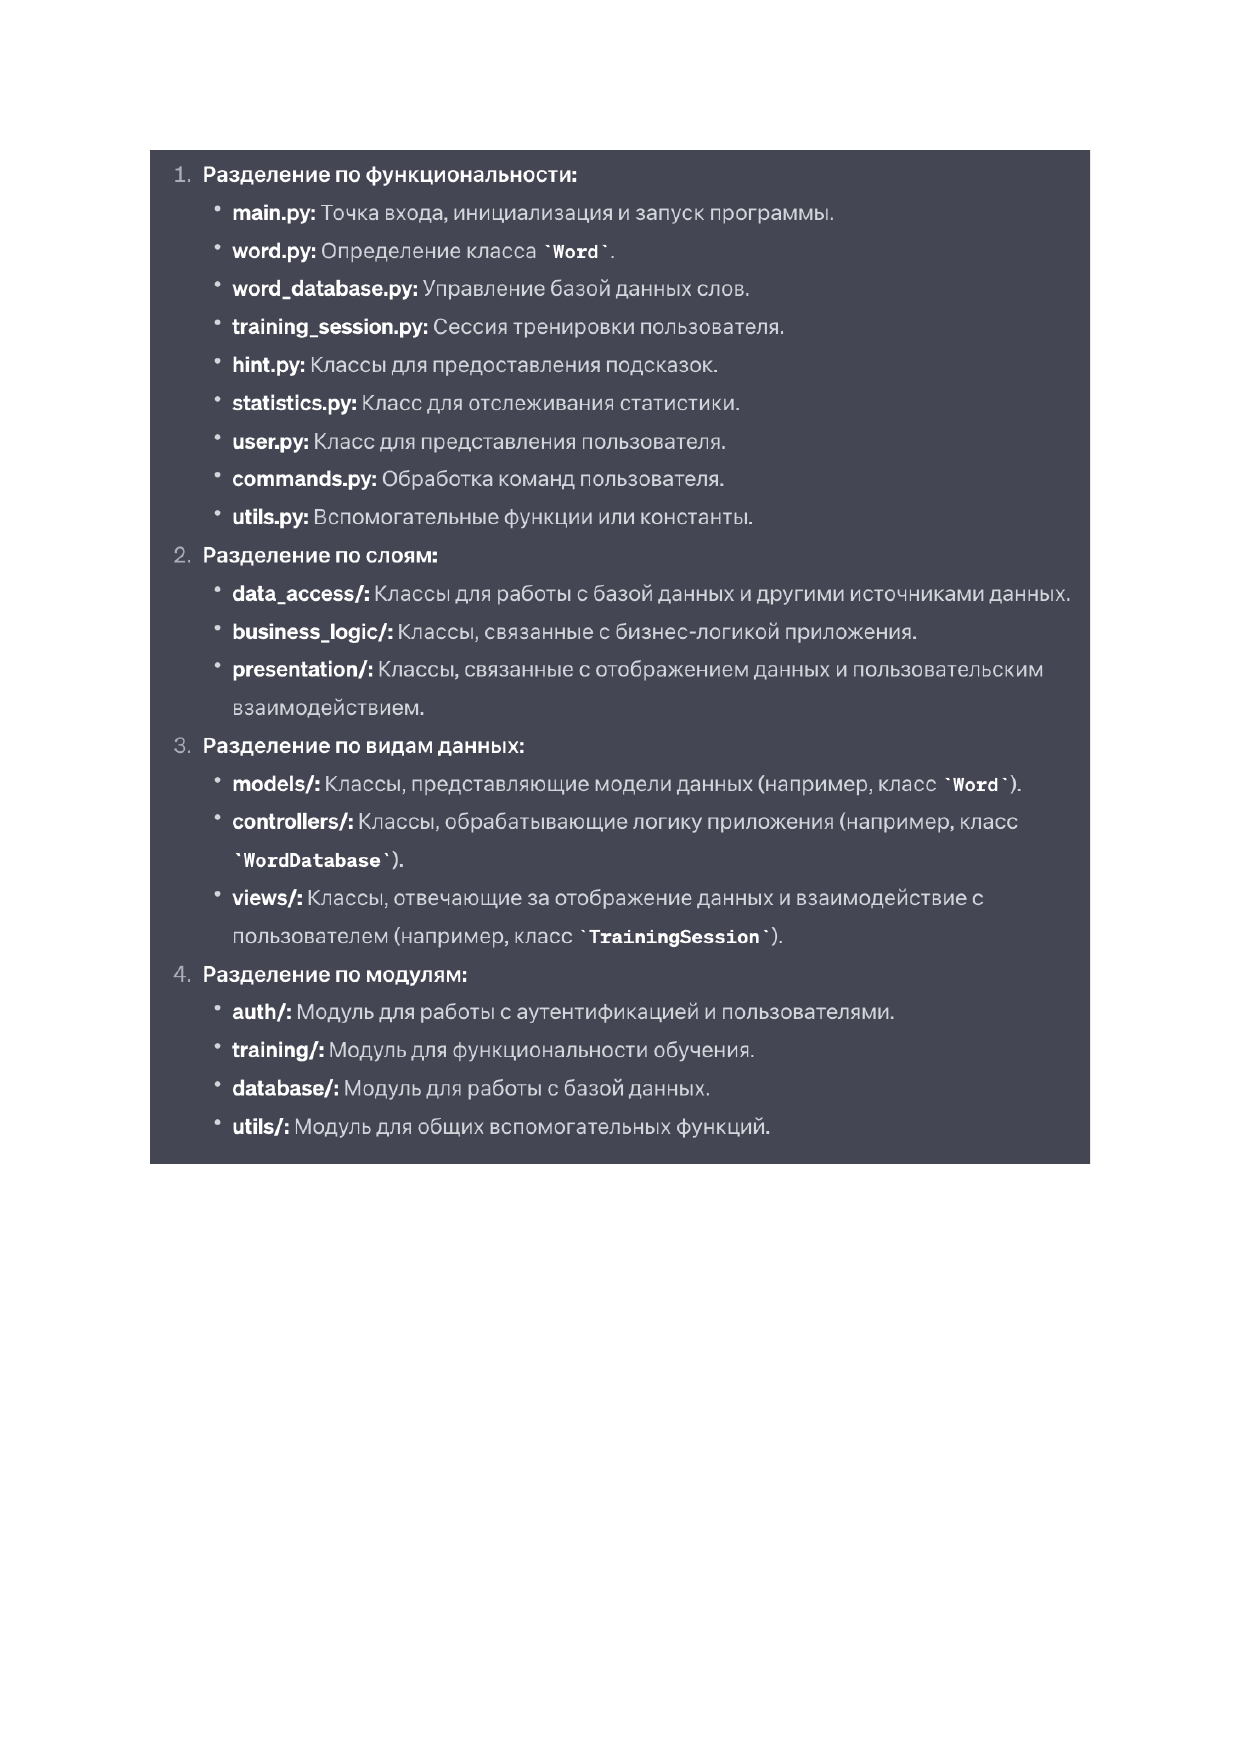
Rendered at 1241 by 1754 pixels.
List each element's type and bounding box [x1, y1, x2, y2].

picture [150, 150, 1091, 1164]
